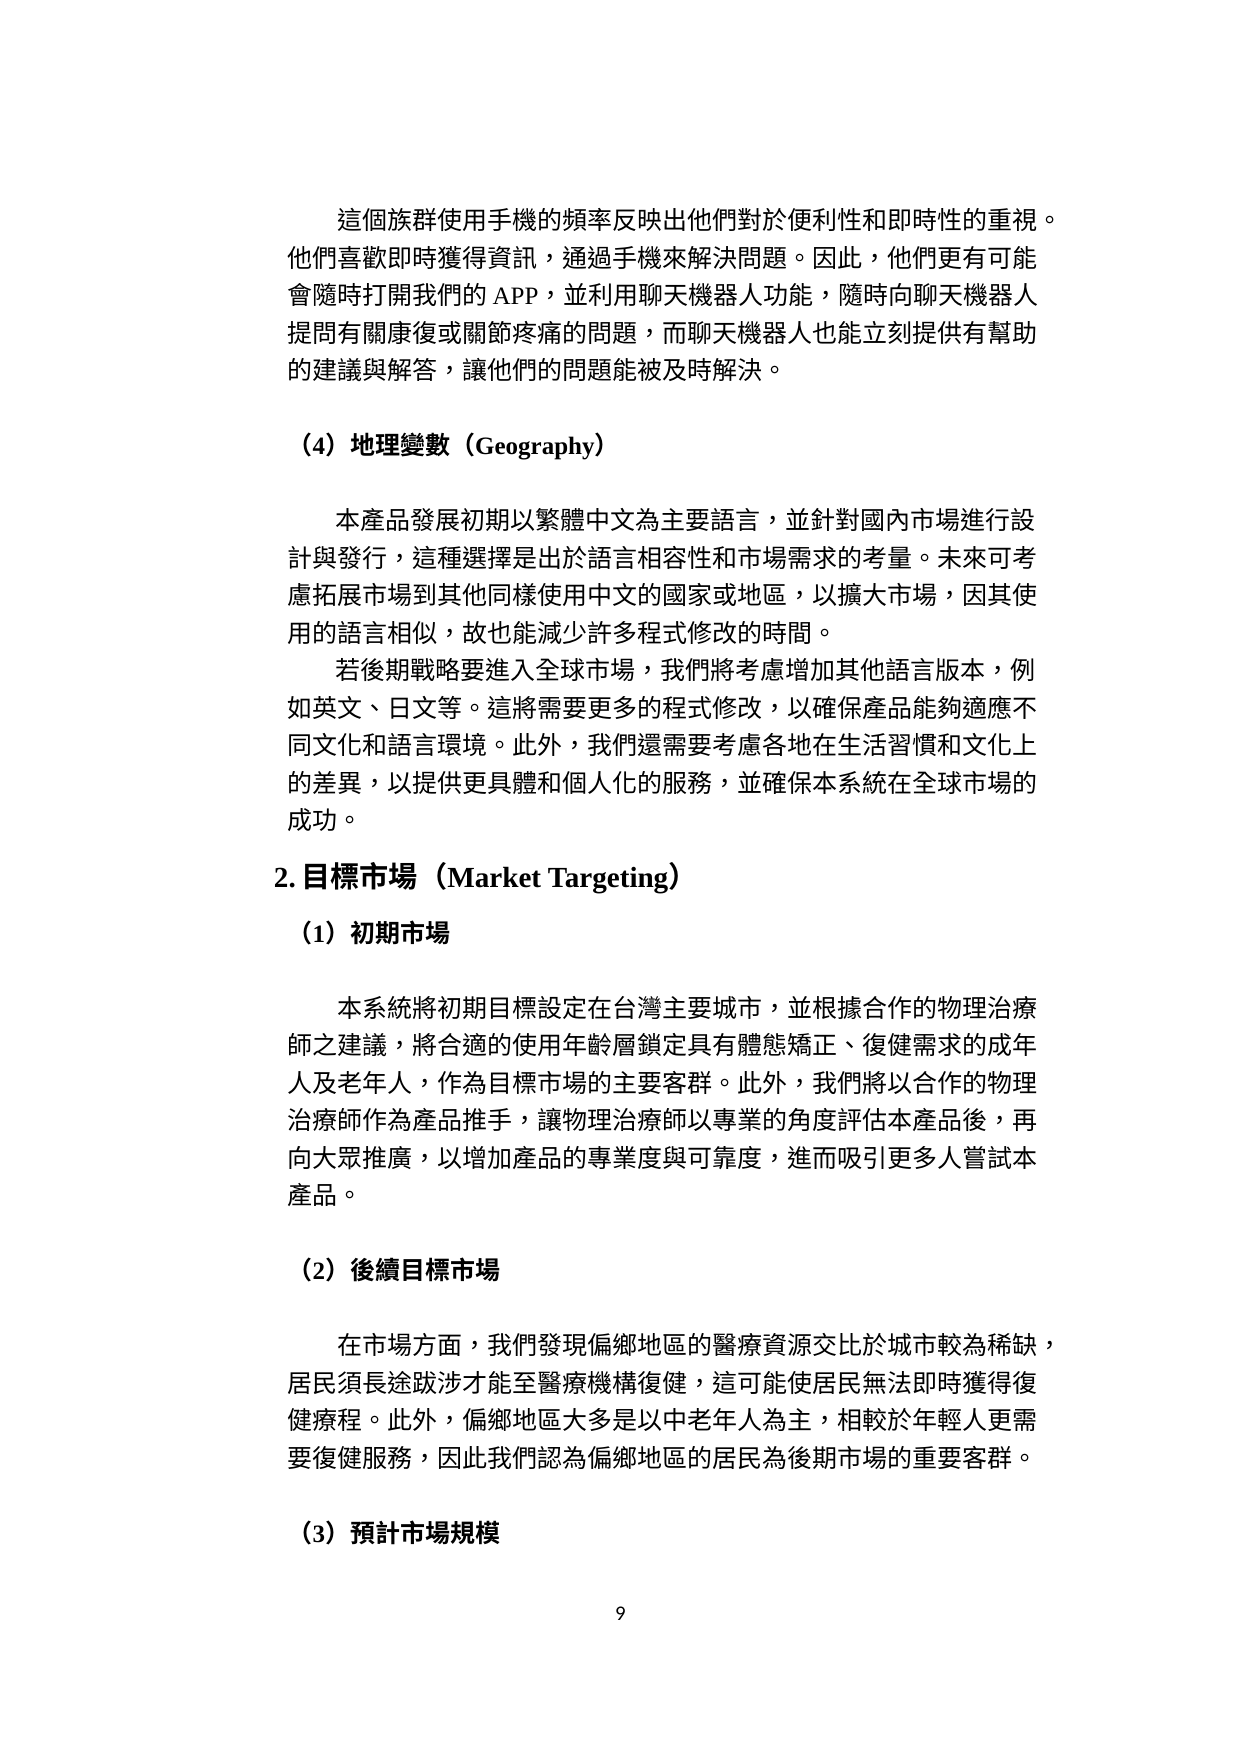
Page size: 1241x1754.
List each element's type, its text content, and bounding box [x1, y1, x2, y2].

text （2）後續目標市場 [237, 1250, 1053, 1287]
text 本系統將初期目標設定在台灣主要城市，並根據合作的物理治療師之建議，將合適的使用年齡層鎖定具有體態矯正、復健需求的成年人及老年人，作為目標市場的主要客群。此外，我們將以合作的物理治療師作為產品推手，讓物理治療師以專業的角度評估本產品後，再向大眾推廣，以增加產品的專業度與可靠度，進而吸引更多人嘗試本產品。 [287, 987, 1053, 1212]
text 若後期戰略要進入全球市場，我們將考慮增加其他語言版本，例如英文、日文等。這將需要更多的程式修改，以確保產品能夠適應不同文化和語言環境。此外，我們還需要考慮各地在生活習慣和文化上的差異，以提供更具體和個人化的服務，並確保本系統在全球市場的成功。 [287, 650, 1053, 837]
text 本產品發展初期以繁體中文為主要語言，並針對國內市場進行設計與發行，這種選擇是出於語言相容性和市場需求的考量。未來可考慮拓展市場到其他同樣使用中文的國家或地區，以擴大市場，因其使用的語言相似，故也能減少許多程式修改的時間。 [287, 500, 1053, 650]
text 在市場方面，我們發現偏鄉地區的醫療資源交比於城市較為稀缺，居民須長途跋涉才能至醫療機構復健，這可能使居民無法即時獲得復健療程。此外，偏鄉地區大多是以中老年人為主，相較於年輕人更需要復健服務，因此我們認為偏鄉地區的居民為後期市場的重要客群。 [287, 1325, 1053, 1475]
text 這個族群使用手機的頻率反映出他們對於便利性和即時性的重視。他們喜歡即時獲得資訊，通過手機來解決問題。因此，他們更有可能會隨時打開我們的APP，並利用聊天機器人功能，隨時向聊天機器人提問有關康復或關節疼痛的問題，而聊天機器人也能立刻提供有幫助的建議與解答，讓他們的問題能被及時解決。 [287, 200, 1053, 387]
text （4）地理變數（Geography） [237, 425, 1053, 462]
text （3）預計市場規模 [237, 1512, 1053, 1550]
text 2. 目標市場（Market Targeting） [187, 837, 1053, 912]
text （1）初期市場 [237, 912, 1053, 950]
